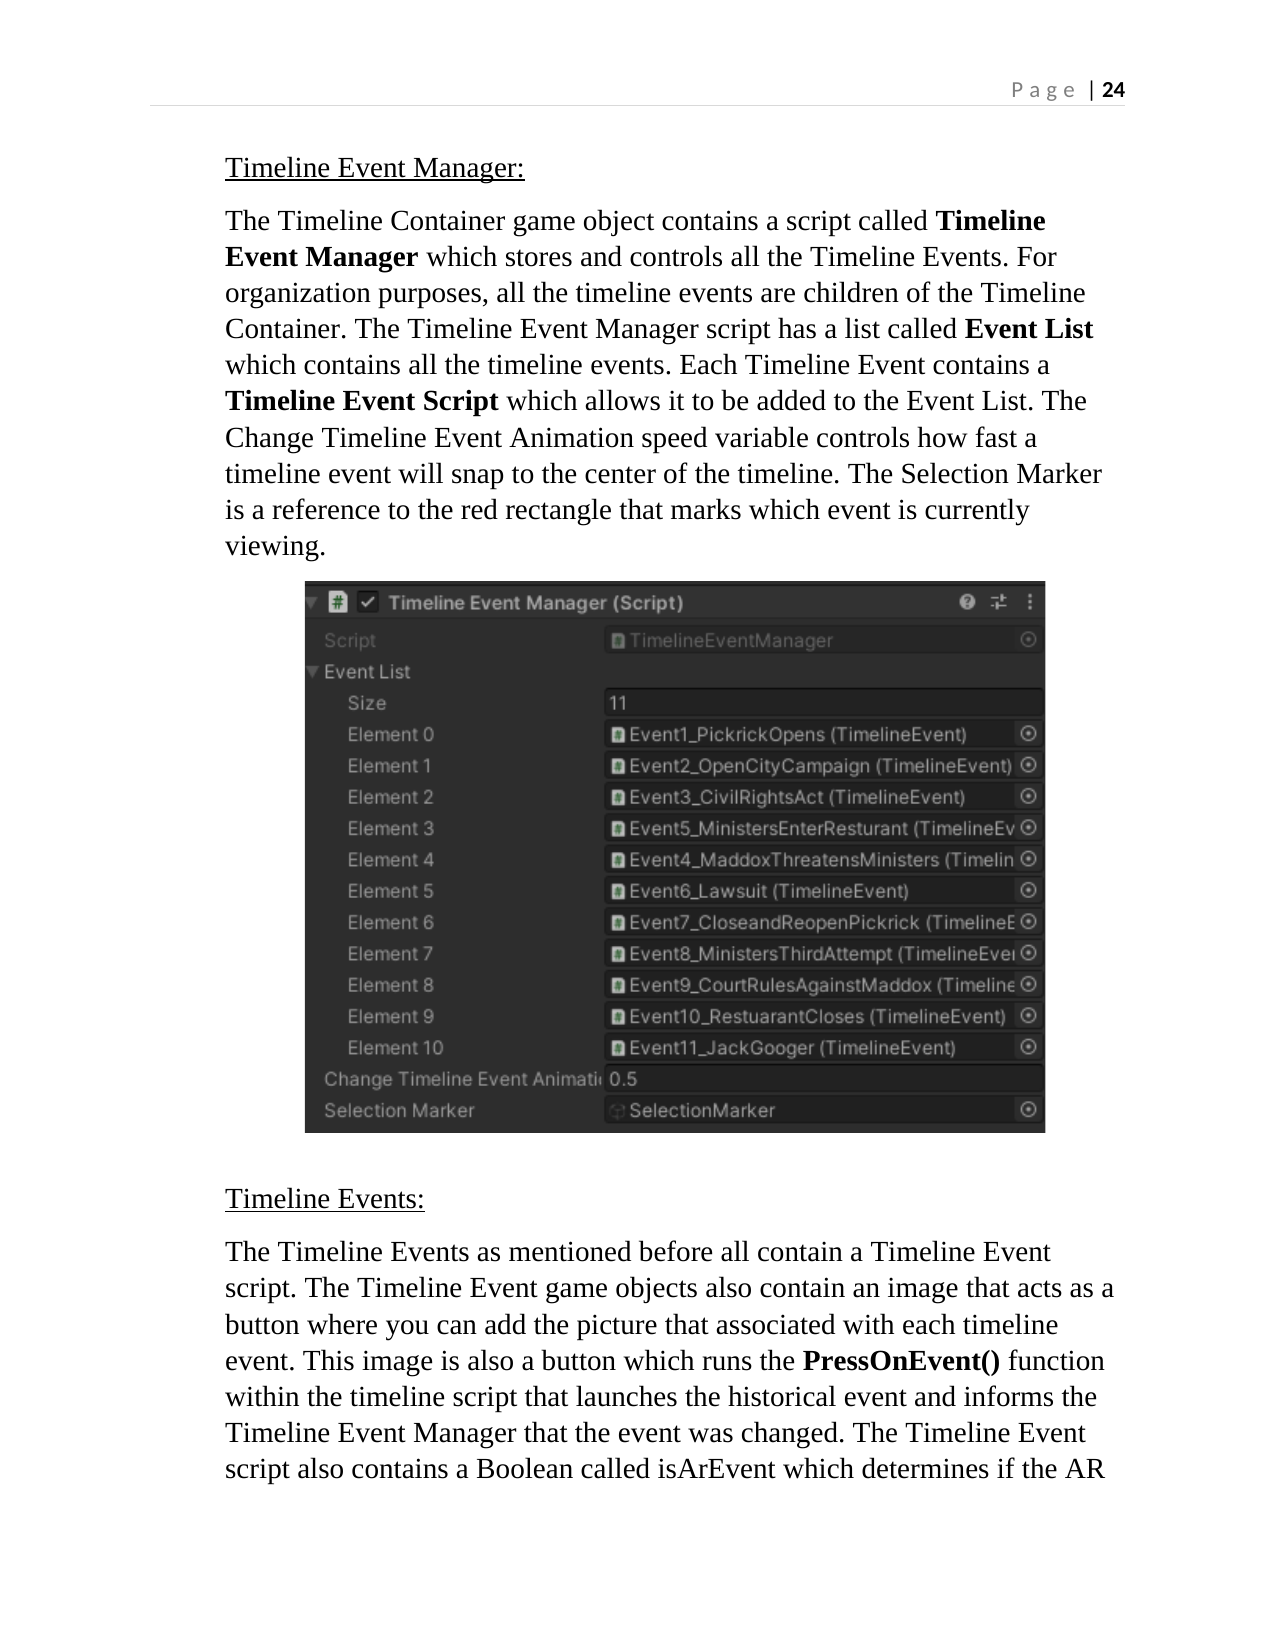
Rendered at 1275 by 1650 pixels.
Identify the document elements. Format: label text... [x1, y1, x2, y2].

text Timeline Event Manager: [225, 150, 1125, 183]
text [225, 1234, 1125, 1485]
text The Timeline Container game object contains a script called Timeline Event Manager which stores and controls all the Timeline Events. For organization purposes, all the timeline events are children of the Timeline Container. The Timeline Event Manager script has a list called Event List which contains all the timeline events. Each Timeline Event contains a Timeline Event Script which allows it to be added to the Event List. The Change Timeline Event Animation speed variable controls how fast a timeline event will snap to the center of the timeline. The Selection Marker is a reference to the red rectangle that marks which event is currently viewing. [225, 203, 1125, 562]
list Timeline Events: [225, 1182, 1125, 1215]
picture [304, 581, 1046, 1133]
